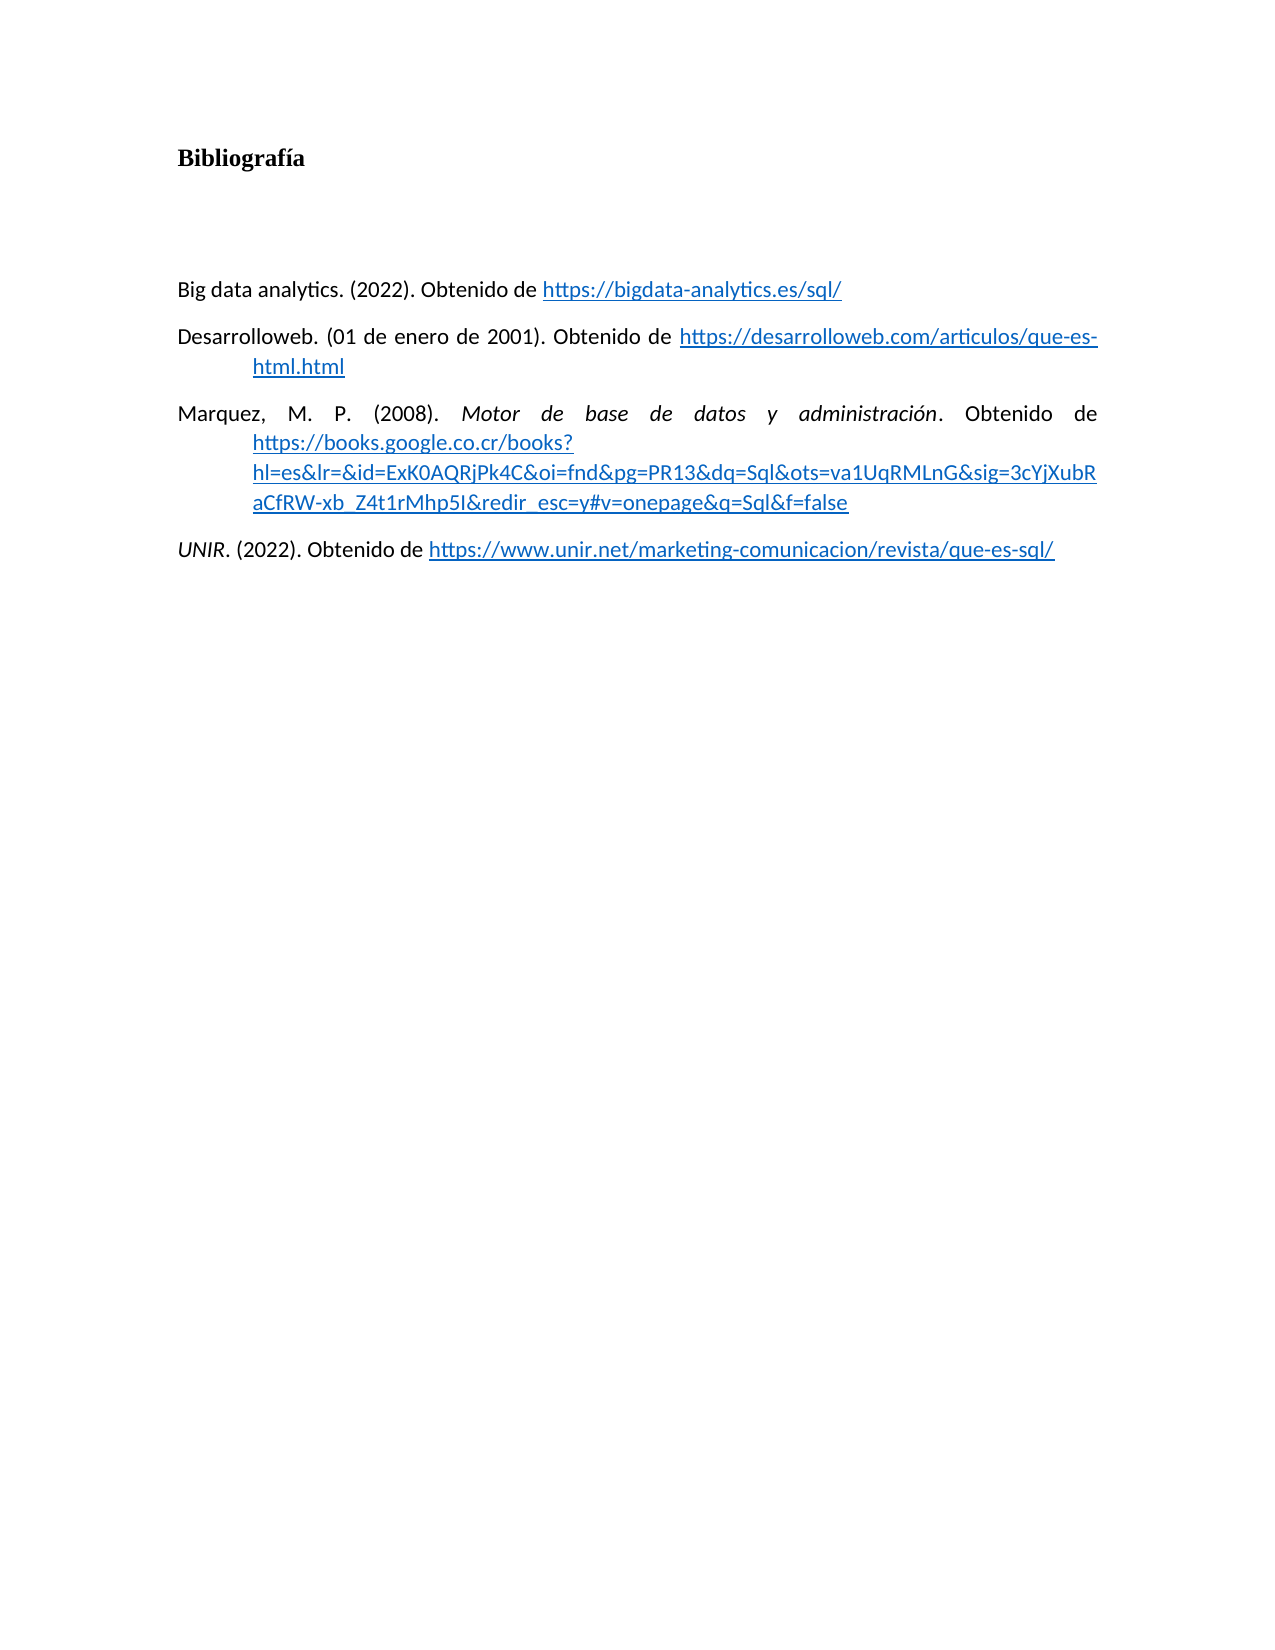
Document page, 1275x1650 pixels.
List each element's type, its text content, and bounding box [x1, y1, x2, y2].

subtitle Bibliografía [177, 143, 1098, 172]
text Marquez, M. P. (2008). Motor de base de datos y administración. Obtenido de https://books.google.co.cr/books?hl=es&lr=&id=ExK0AQRjPk4C&oi=fnd&pg=PR13&dq=Sql&ots=va1UqRMLnG&sig=3cYjXubRaCfRW-xb_Z4t1rMhp5I&redir_esc=y#v=onepage&q=Sql&f=false [177, 399, 1098, 516]
text Desarrolloweb. (01 de enero de 2001). Obtenido de https://desarrolloweb.com/articulos/que-es-html.html [177, 322, 1098, 380]
text UNIR. (2022). Obtenido de https://www.unir.net/marketing-comunicacion/revista/que-es-sql/ [177, 535, 1098, 563]
text Big data analytics. (2022). Obtenido de https://bigdata-analytics.es/sql/ [177, 276, 1098, 304]
